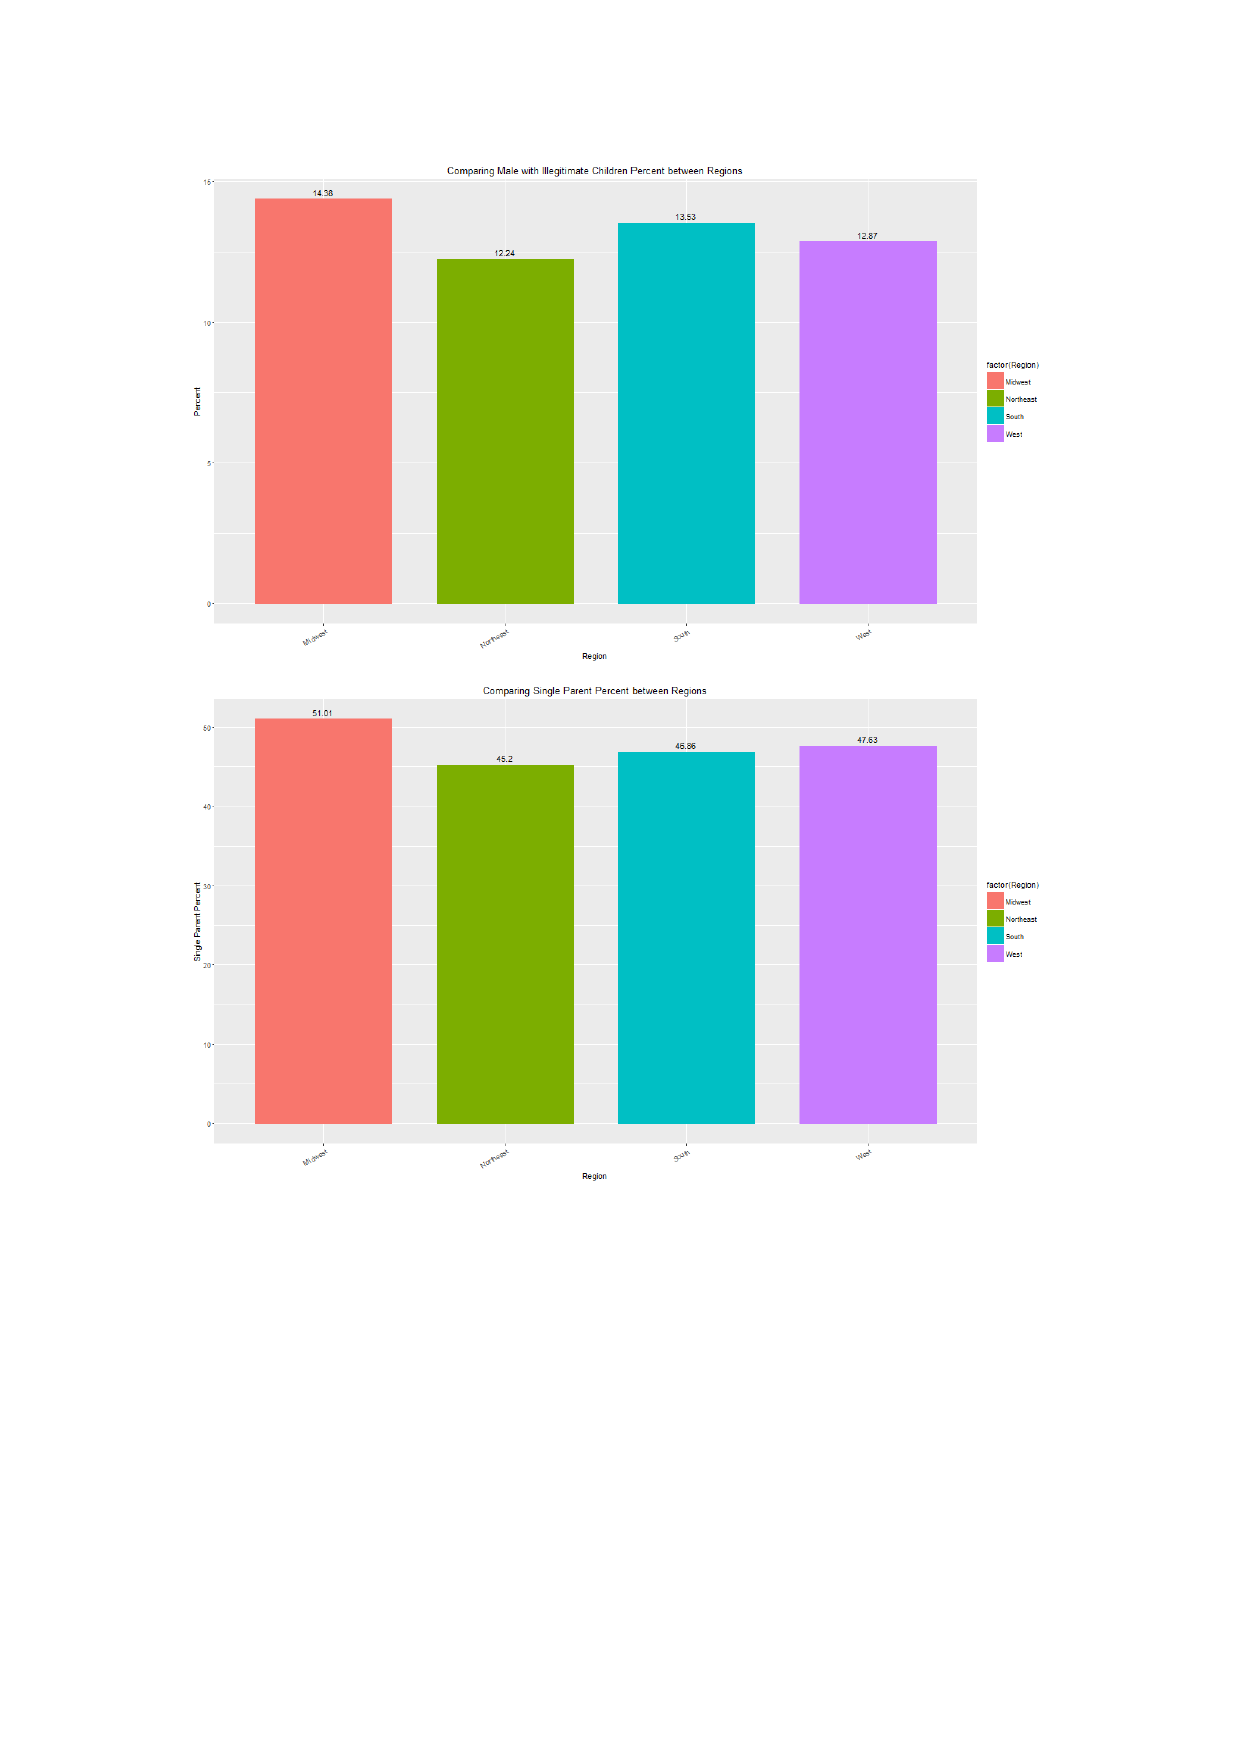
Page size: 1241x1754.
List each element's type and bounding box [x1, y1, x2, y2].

picture [187, 162, 1053, 664]
picture [187, 682, 1053, 1184]
